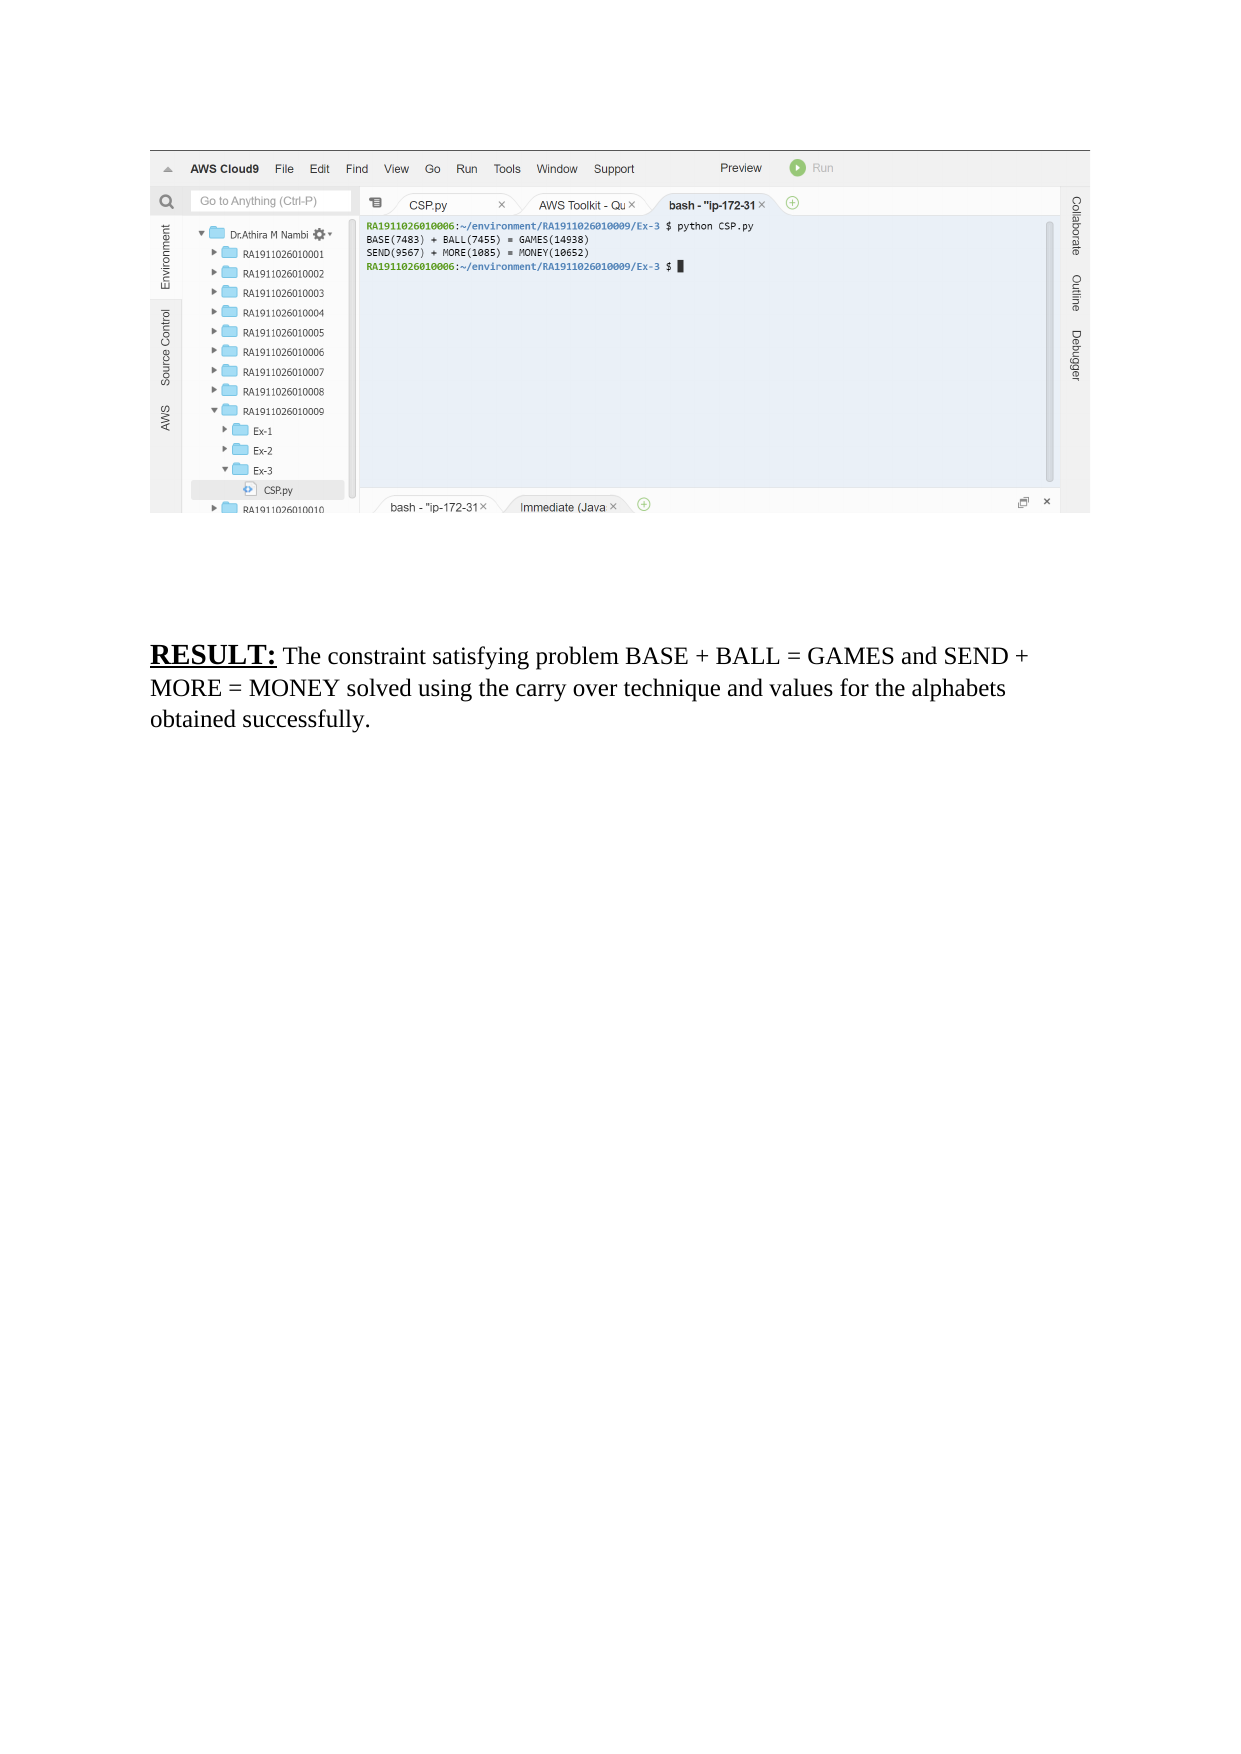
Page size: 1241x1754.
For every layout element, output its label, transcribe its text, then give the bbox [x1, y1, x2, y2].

text RESULT: The constraint satisfying problem BASE + BALL = GAMES and SEND + MORE = MONEY solved using the carry over technique and values for the alphabets obtained successfully. [150, 637, 1090, 733]
picture [150, 150, 1091, 513]
